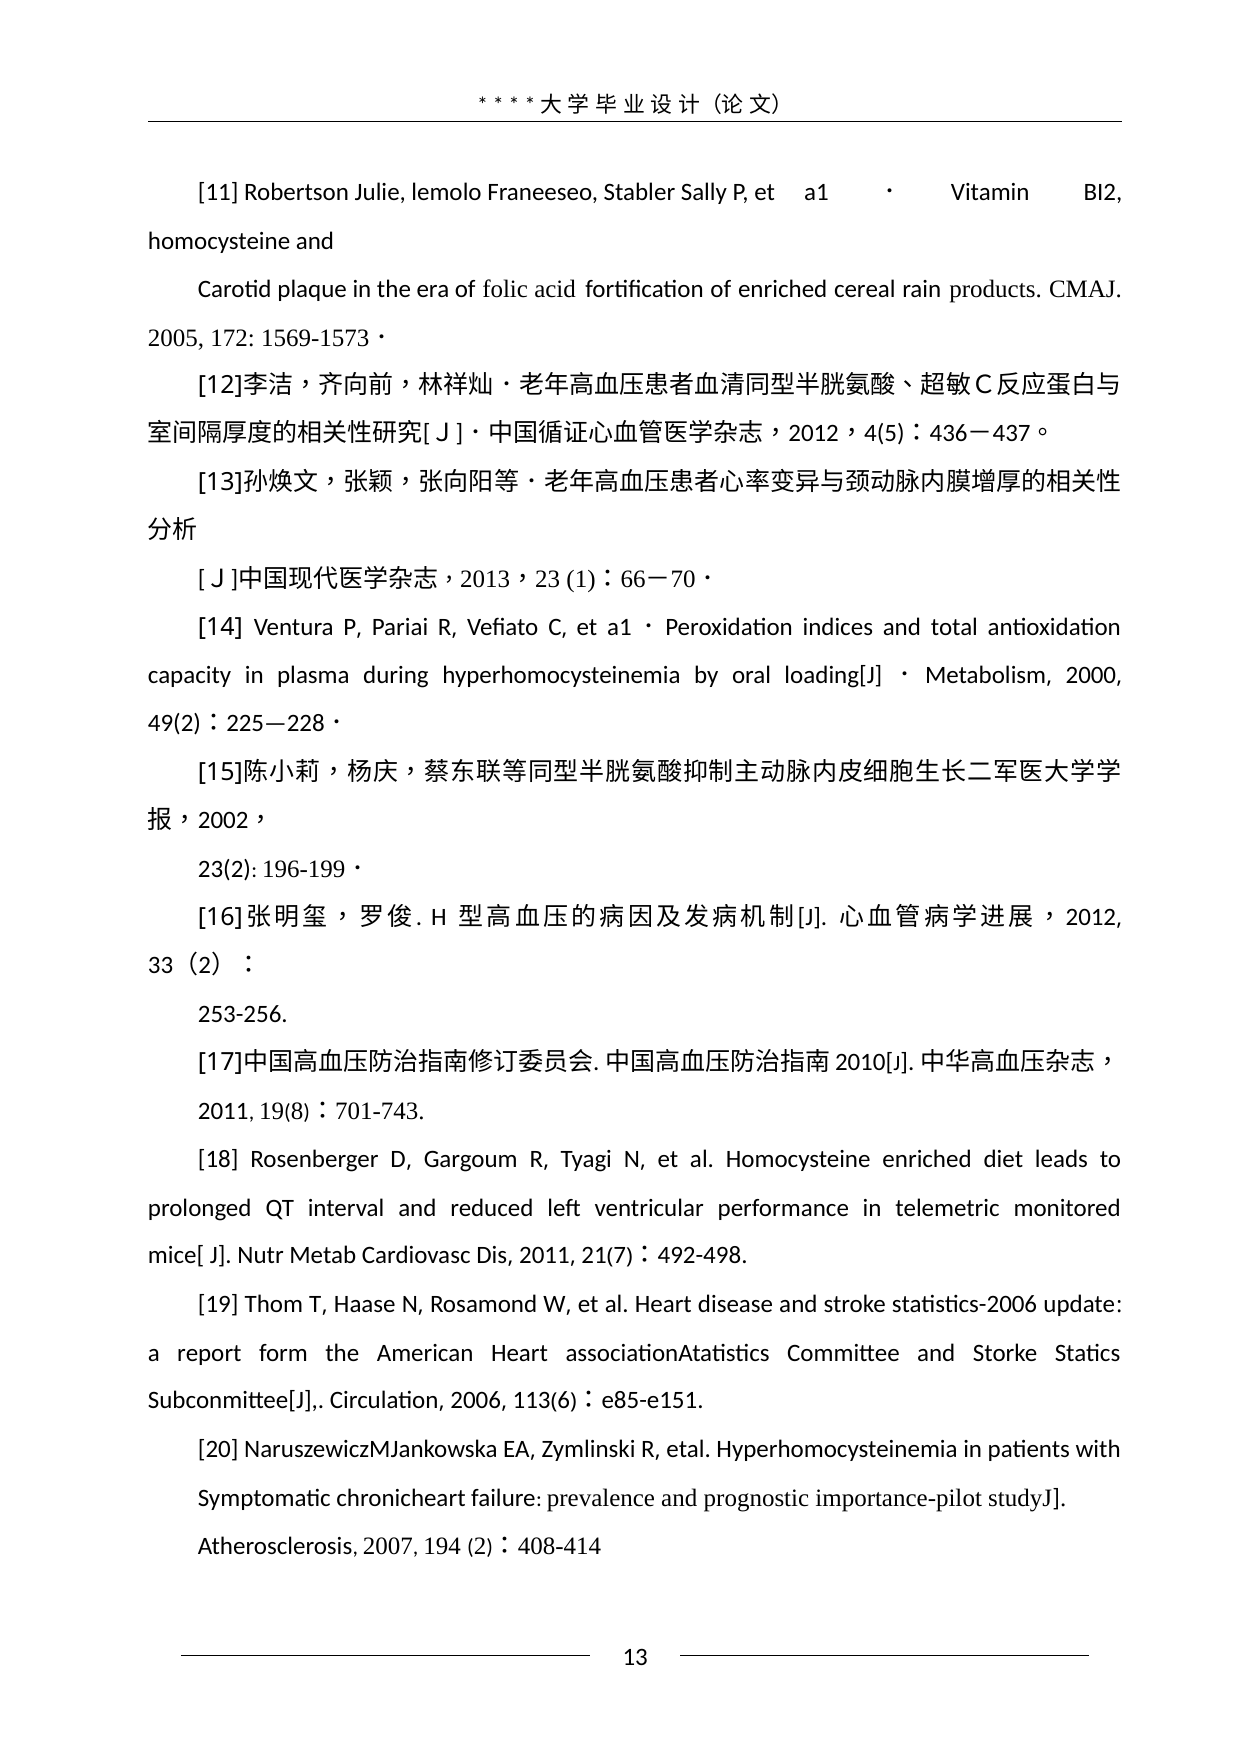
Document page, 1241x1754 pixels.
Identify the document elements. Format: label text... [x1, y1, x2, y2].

text [17]中国高血压防治指南修订委员会. 中国高血压防治指南2010[J]. 中华高血压杂志， [148, 1029, 1122, 1077]
text [18] Rosenberger D, Gargoum R, Tyagi N, et al. Homocysteine enriched diet leads to prolonged QT interval and reduced left ventricular performance in telemetric monitored mice[ J]. Nutr Metab Cardiovasc Dis, 2011, 21(7)：492-498. [148, 1126, 1122, 1271]
text 2011, 19(8)：701-743. [148, 1077, 1122, 1126]
text [Ｊ]中国现代医学杂志，2013，23 (1)：66－70． [148, 546, 1122, 594]
text [12]李洁，齐向前，林祥灿．老年高血压患者血清同型半胱氨酸、超敏Ｃ反应蛋白与室间隔厚度的相关性研究[Ｊ]．中国循证心血管医学杂志，2012，4(5)：436－437。 [148, 352, 1122, 449]
text [20] NaruszewiczMJankowska EA, Zymlinski R, etal. Hyperhomocysteinemia in patients with [148, 1416, 1122, 1464]
text [15]陈小莉，杨庆，蔡东联等同型半胱氨酸抑制主动脉内皮细胞生长二军医大学学报，2002， [148, 739, 1122, 836]
text [19] Thom T, Haase N, Rosamond W, et al. Heart disease and stroke statistics-2006 update: a report form the American Heart associationAtatistics Committee and Storke Statics Subconmittee[J],. Circulation, 2006, 113(6)：e85-e151. [148, 1271, 1122, 1416]
text [16]张明玺，罗俊. H 型高血压的病因及发病机制[J]. 心血管病学进展，2012, 33（2）： [148, 884, 1122, 981]
text Symptomatic chronicheart failure: prevalence and prognostic importance-pilot studyJ]. [148, 1464, 1122, 1512]
text [14] Ventura P, Pariai R, Vefiato C, et a1．Peroxidation indices and total antioxidation capacity in plasma during hyperhomocysteinemia by oral loading[J]．Metabolism, 2000, 49(2)：225—228． [148, 594, 1122, 739]
text 23(2): 196-199． [148, 836, 1122, 884]
text [13]孙焕文，张颖，张向阳等．老年高血压患者心率变异与颈动脉内膜增厚的相关性分析 [148, 449, 1122, 546]
text [11] Robertson Julie, lemolo Franeeseo, Stabler Sally P, et a1．Vitamin BI2, homocysteine and [148, 159, 1122, 256]
text 253-256. [148, 981, 1122, 1029]
text Carotid plaque in the era of folic acid fortification of enriched cereal rain products. CMAJ. 2005, 172: 1569-1573． [148, 256, 1122, 352]
text Atherosclerosis, 2007, 194 (2)：408-414 [148, 1512, 1122, 1561]
